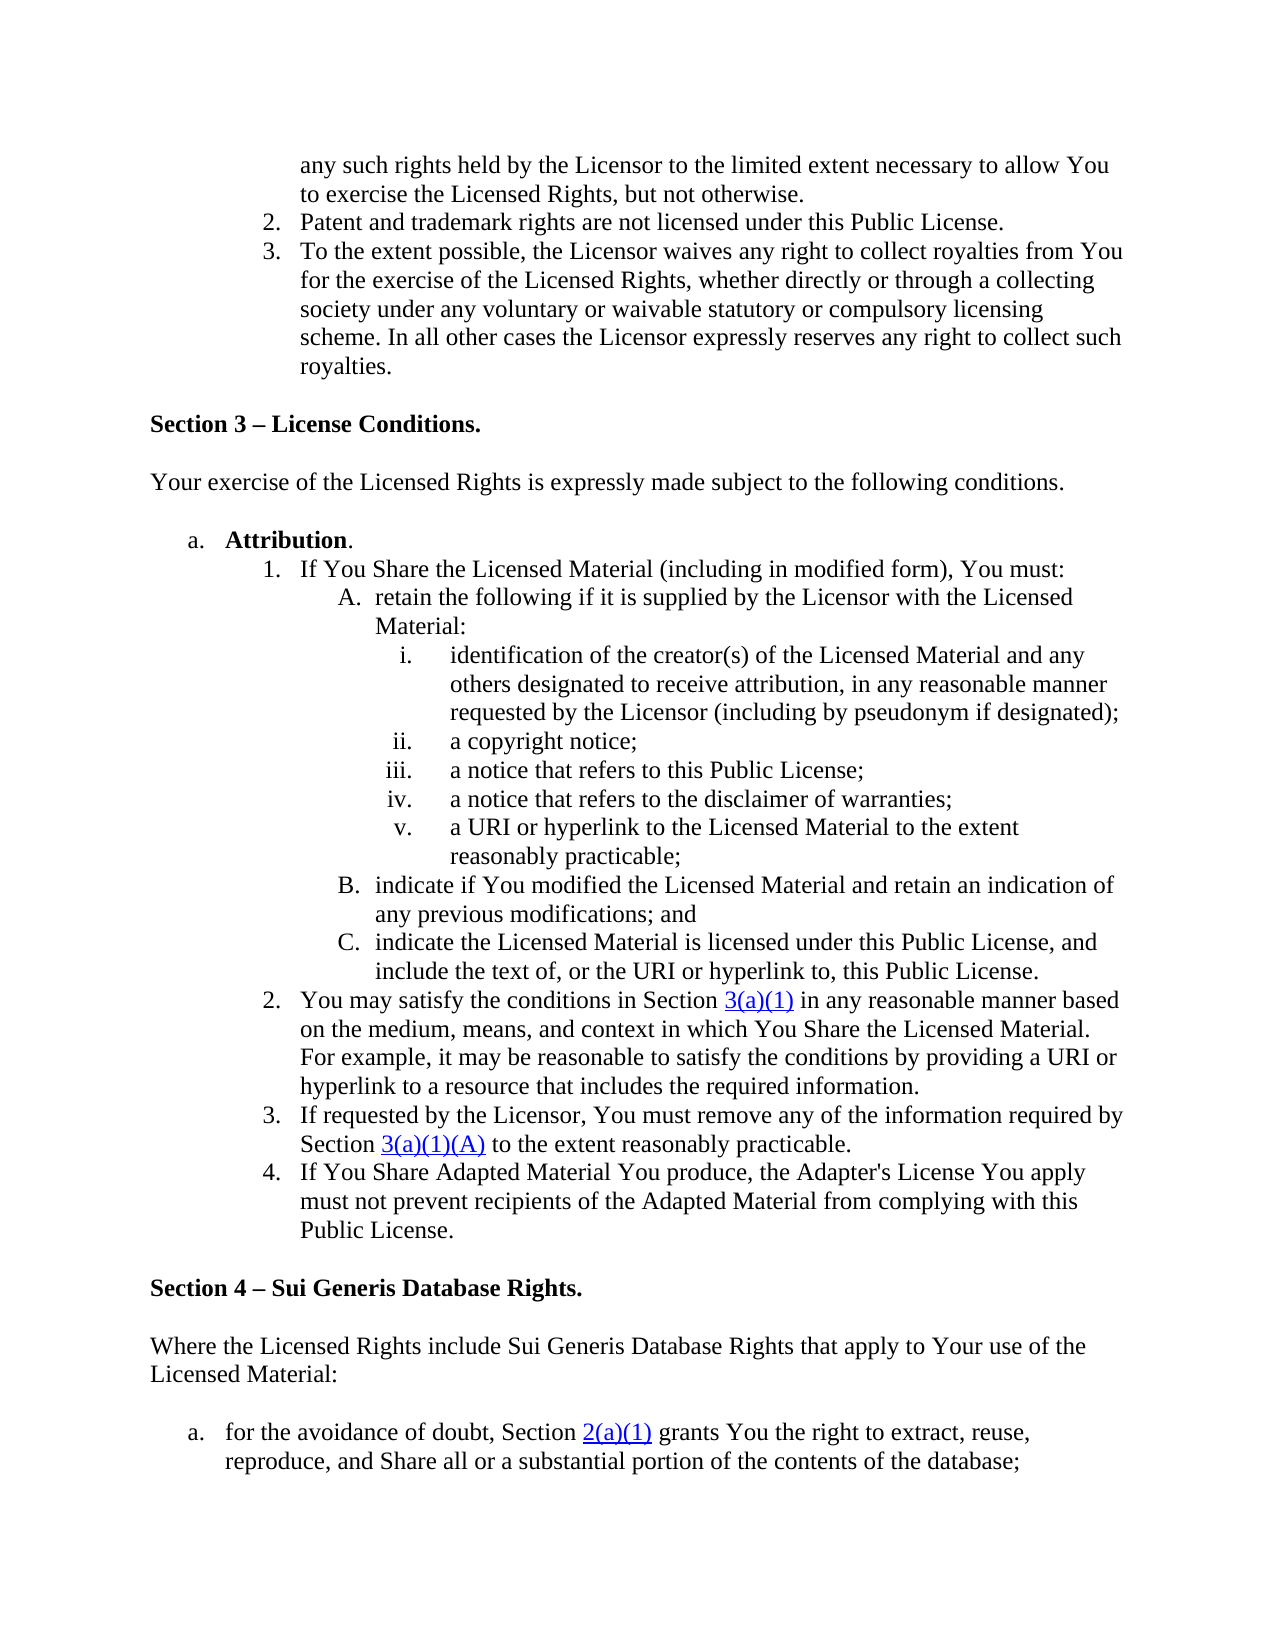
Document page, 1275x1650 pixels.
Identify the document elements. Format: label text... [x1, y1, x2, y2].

list a copyright notice; [412, 726, 1125, 755]
list Attribution. [187, 525, 1125, 554]
list indicate the Licensed Material is licensed under this Public License, and include the text of, or the URI or hyperlink to, this Public License. [337, 927, 1125, 985]
list Patent and trademark rights are not licensed under this Public License. [262, 207, 1125, 236]
list If requested by the Licensor, You must remove any of the information required by Section 3(a)(1)(A) to the extent reasonably practicable. [262, 1100, 1125, 1157]
list retain the following if it is supplied by the Licensor with the Licensed Material: [337, 582, 1125, 640]
list a notice that refers to this Public License; [412, 755, 1125, 784]
text Section 3 – License Conditions. [150, 409, 1125, 438]
list for the avoidance of doubt, Section 2(a)(1) grants You the right to extract, reuse, reproduce, and Share all or a substantial portion of the contents of the database; [187, 1417, 1125, 1475]
list identification of the creator(s) of the Licensed Material and any others designated to receive attribution, in any reasonable manner requested by the Licensor (including by pseudonym if designated); [412, 640, 1125, 726]
text Your exercise of the Licensed Rights is expressly made subject to the following conditions. [150, 467, 1125, 496]
list a notice that refers to the disclaimer of warranties; [412, 784, 1125, 812]
list If You Share Adapted Material You produce, the Adapter's License You apply must not prevent recipients of the Adapted Material from complying with this Public License. [262, 1157, 1125, 1244]
list You may satisfy the conditions in Section 3(a)(1) in any reasonable manner based on the medium, means, and context in which You Share the Licensed Material. For example, it may be reasonable to satisfy the conditions by providing a URI or hyperlink to a resource that includes the required information. [262, 985, 1125, 1100]
text Where the Licensed Rights include Sui Generis Database Rights that apply to Your use of the Licensed Material: [150, 1331, 1125, 1388]
list If You Share the Licensed Material (including in modified form), You must: [262, 554, 1125, 582]
list a URI or hyperlink to the Licensed Material to the extent reasonably practicable; [412, 812, 1125, 870]
text Section 4 – Sui Generis Database Rights. [150, 1273, 1125, 1302]
list indicate if You modified the Licensed Material and retain an indication of any previous modifications; and [337, 870, 1125, 927]
list To the extent possible, the Licensor waives any right to collect royalties from You for the exercise of the Licensed Rights, whether directly or through a collecting society under any voluntary or waivable statutory or compulsory licensing scheme. In all other cases the Licensor expressly reserves any right to collect such royalties. [262, 236, 1125, 380]
